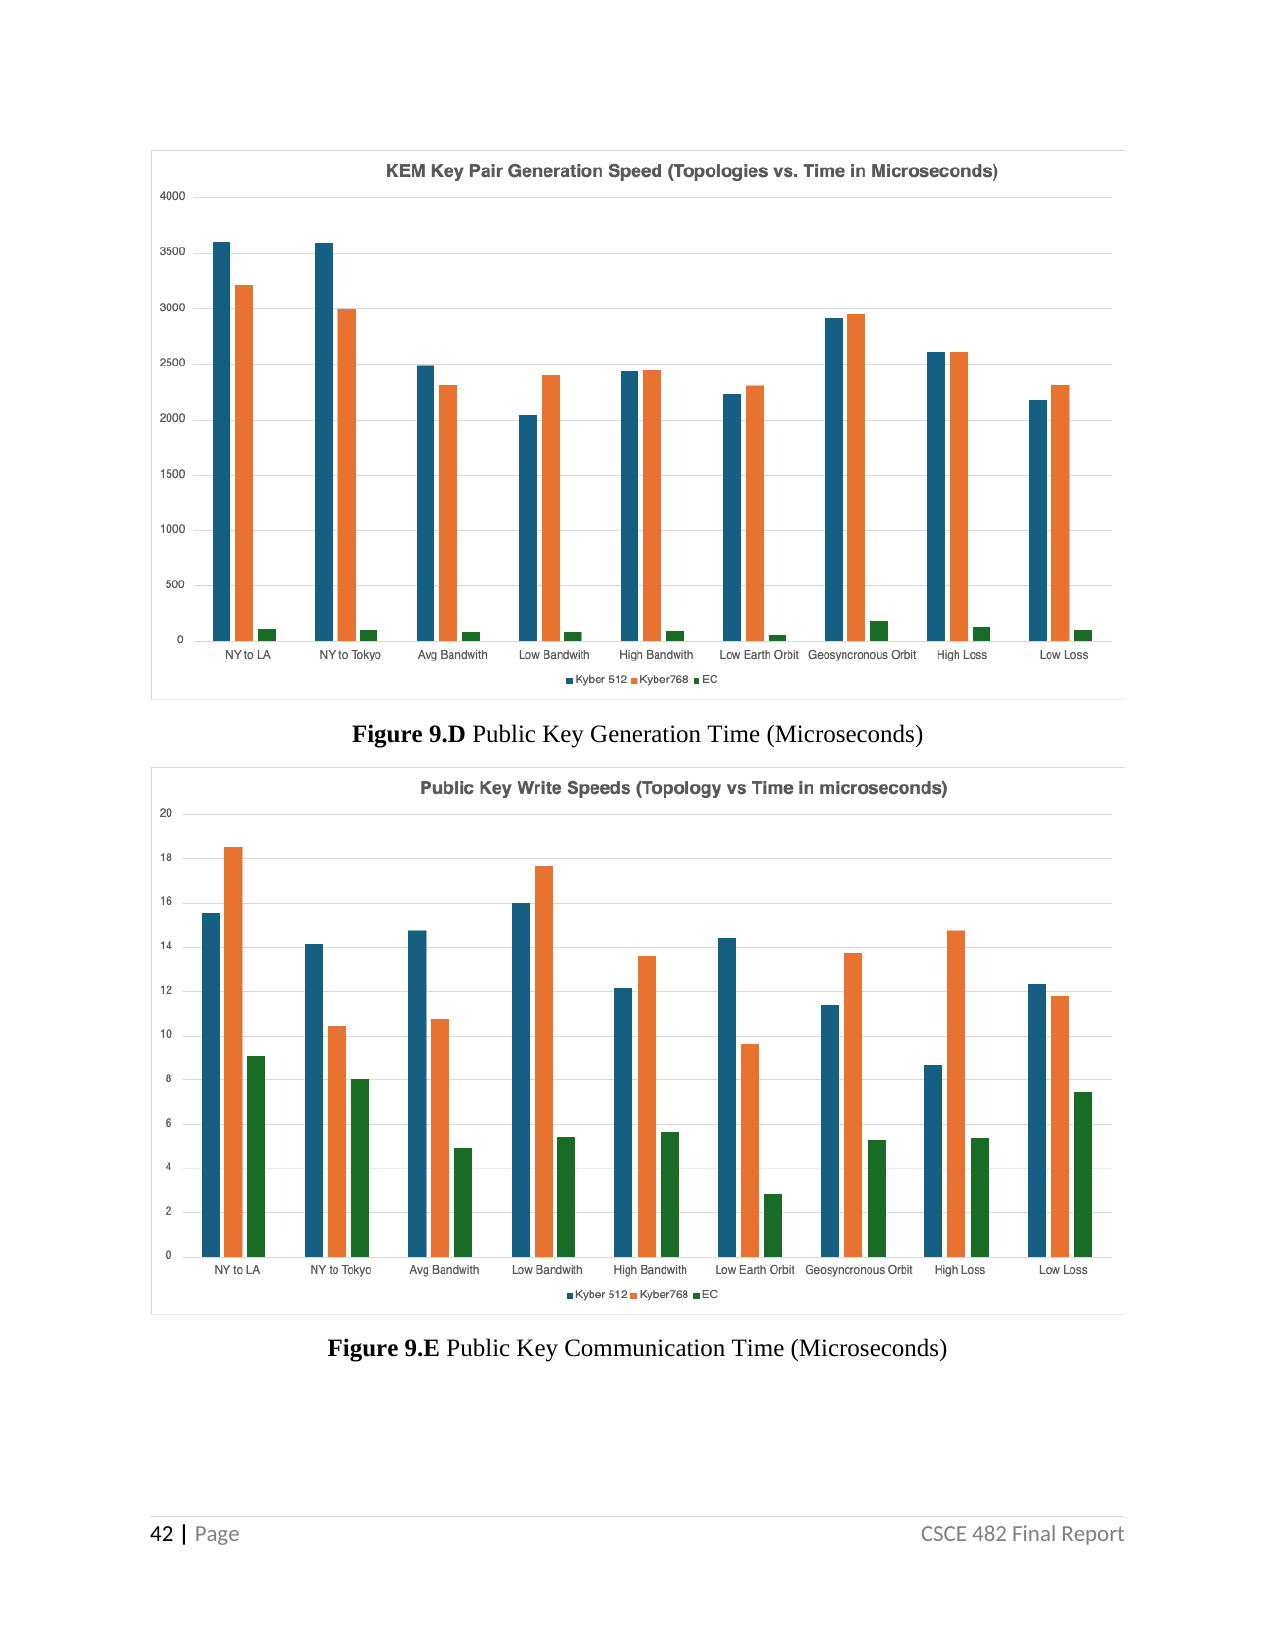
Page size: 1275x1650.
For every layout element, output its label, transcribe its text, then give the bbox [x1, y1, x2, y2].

text Figure 9.E Public Key Communication Time (Microseconds) [150, 1333, 1125, 1362]
picture [150, 150, 1125, 700]
text Figure 9.D Public Key Generation Time (Microseconds) [150, 719, 1125, 748]
picture [150, 766, 1125, 1315]
